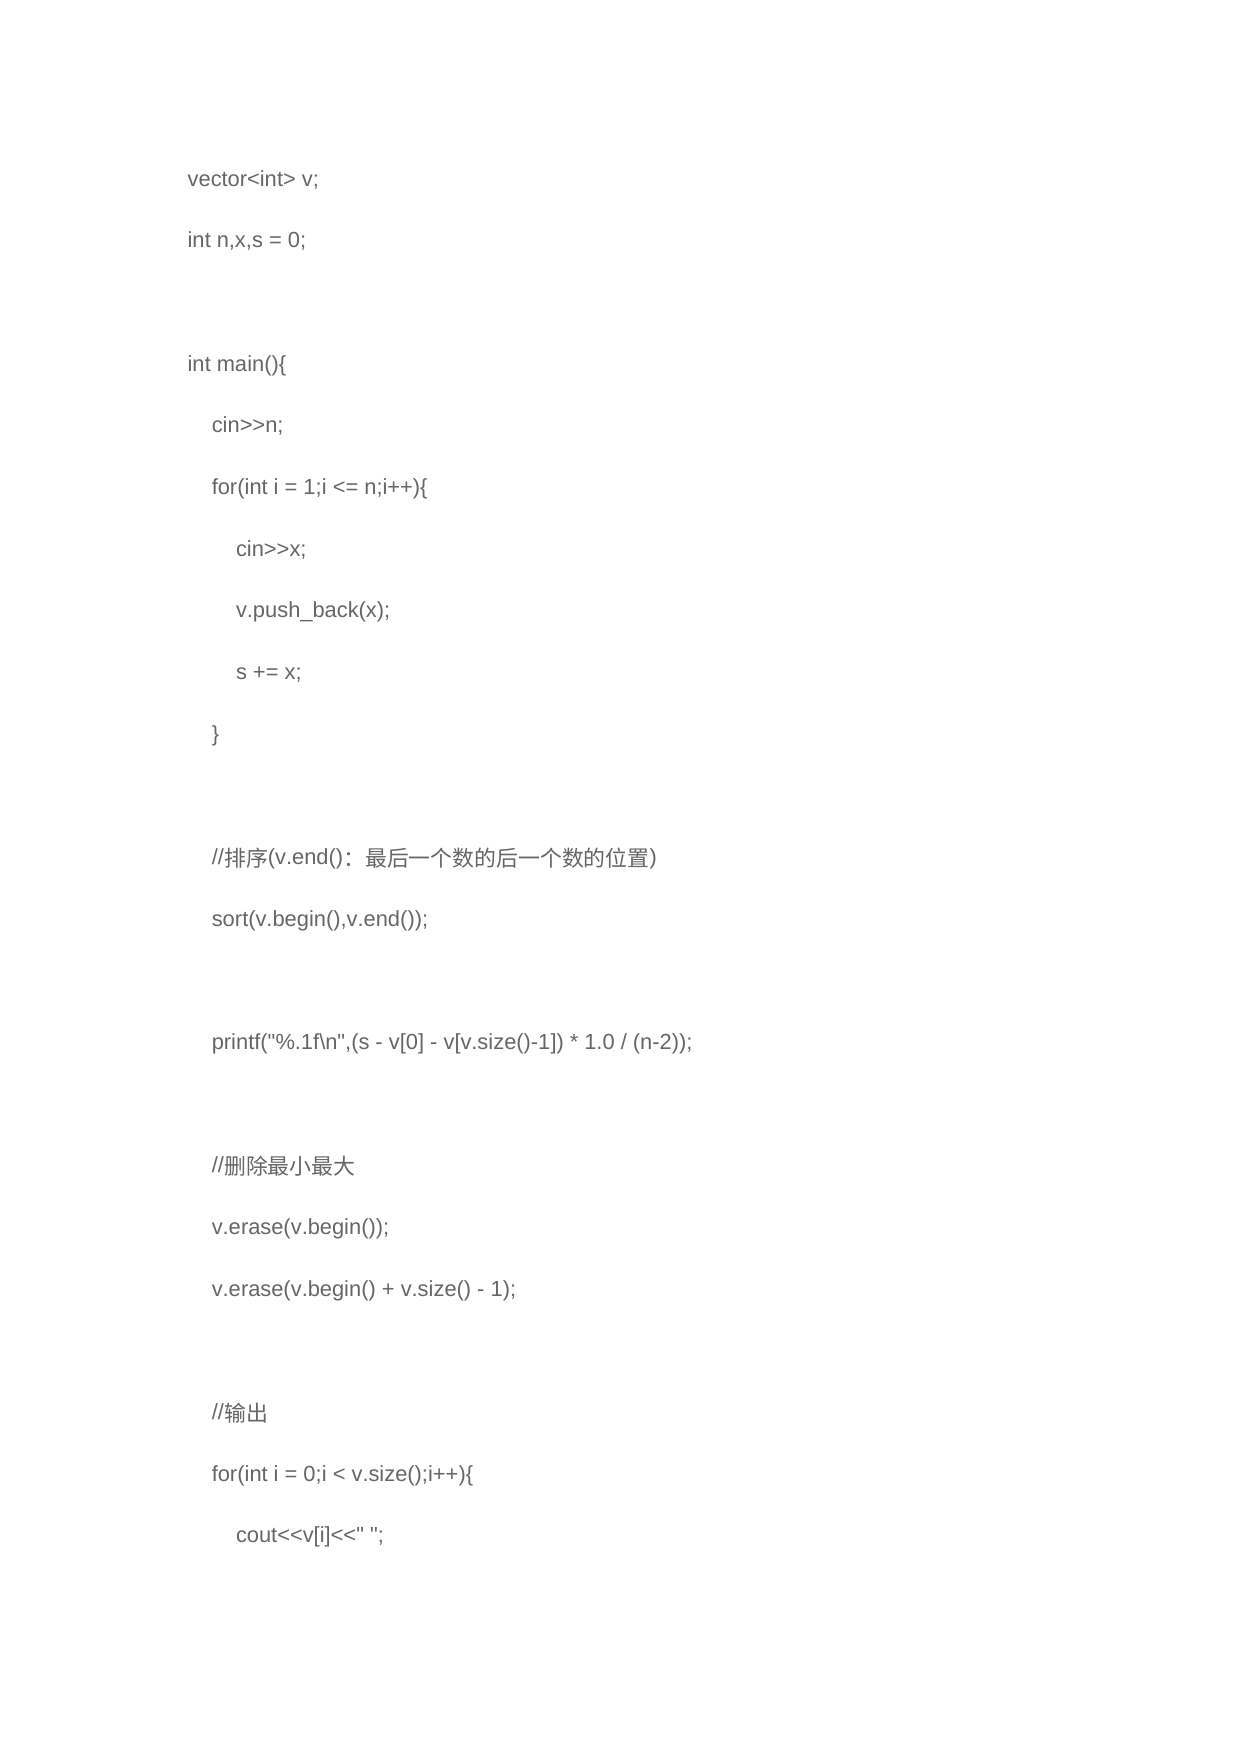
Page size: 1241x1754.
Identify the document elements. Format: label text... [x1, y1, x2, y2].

text int main(){ [187, 347, 1053, 379]
text cin>>x; [187, 532, 1053, 564]
text cin>>n; [187, 409, 1053, 441]
text for(int i = 1;i <= n;i++){ [187, 470, 1053, 503]
text for(int i = 0;i < v.size();i++){ [187, 1457, 1053, 1489]
text int n,x,s = 0; [187, 224, 1053, 256]
text //排序(v.end()：最后一个数的后一个数的位置) [187, 840, 1053, 873]
text } [187, 717, 1053, 749]
text s += x; [187, 655, 1053, 688]
text v.erase(v.begin()); [187, 1210, 1053, 1243]
text //删除最小最大 [187, 1149, 1053, 1181]
text //输出 [187, 1395, 1053, 1428]
text sort(v.begin(),v.end()); [187, 902, 1053, 934]
text v.erase(v.begin() + v.size() - 1); [187, 1272, 1053, 1304]
text vector<int> v; [187, 162, 1053, 194]
text v.push_back(x); [187, 594, 1053, 626]
text printf("%.1f\n",(s - v[0] - v[v.size()-1]) * 1.0 / (n-2)); [187, 1025, 1053, 1058]
text cout<<v[i]<<" "; [187, 1519, 1053, 1551]
